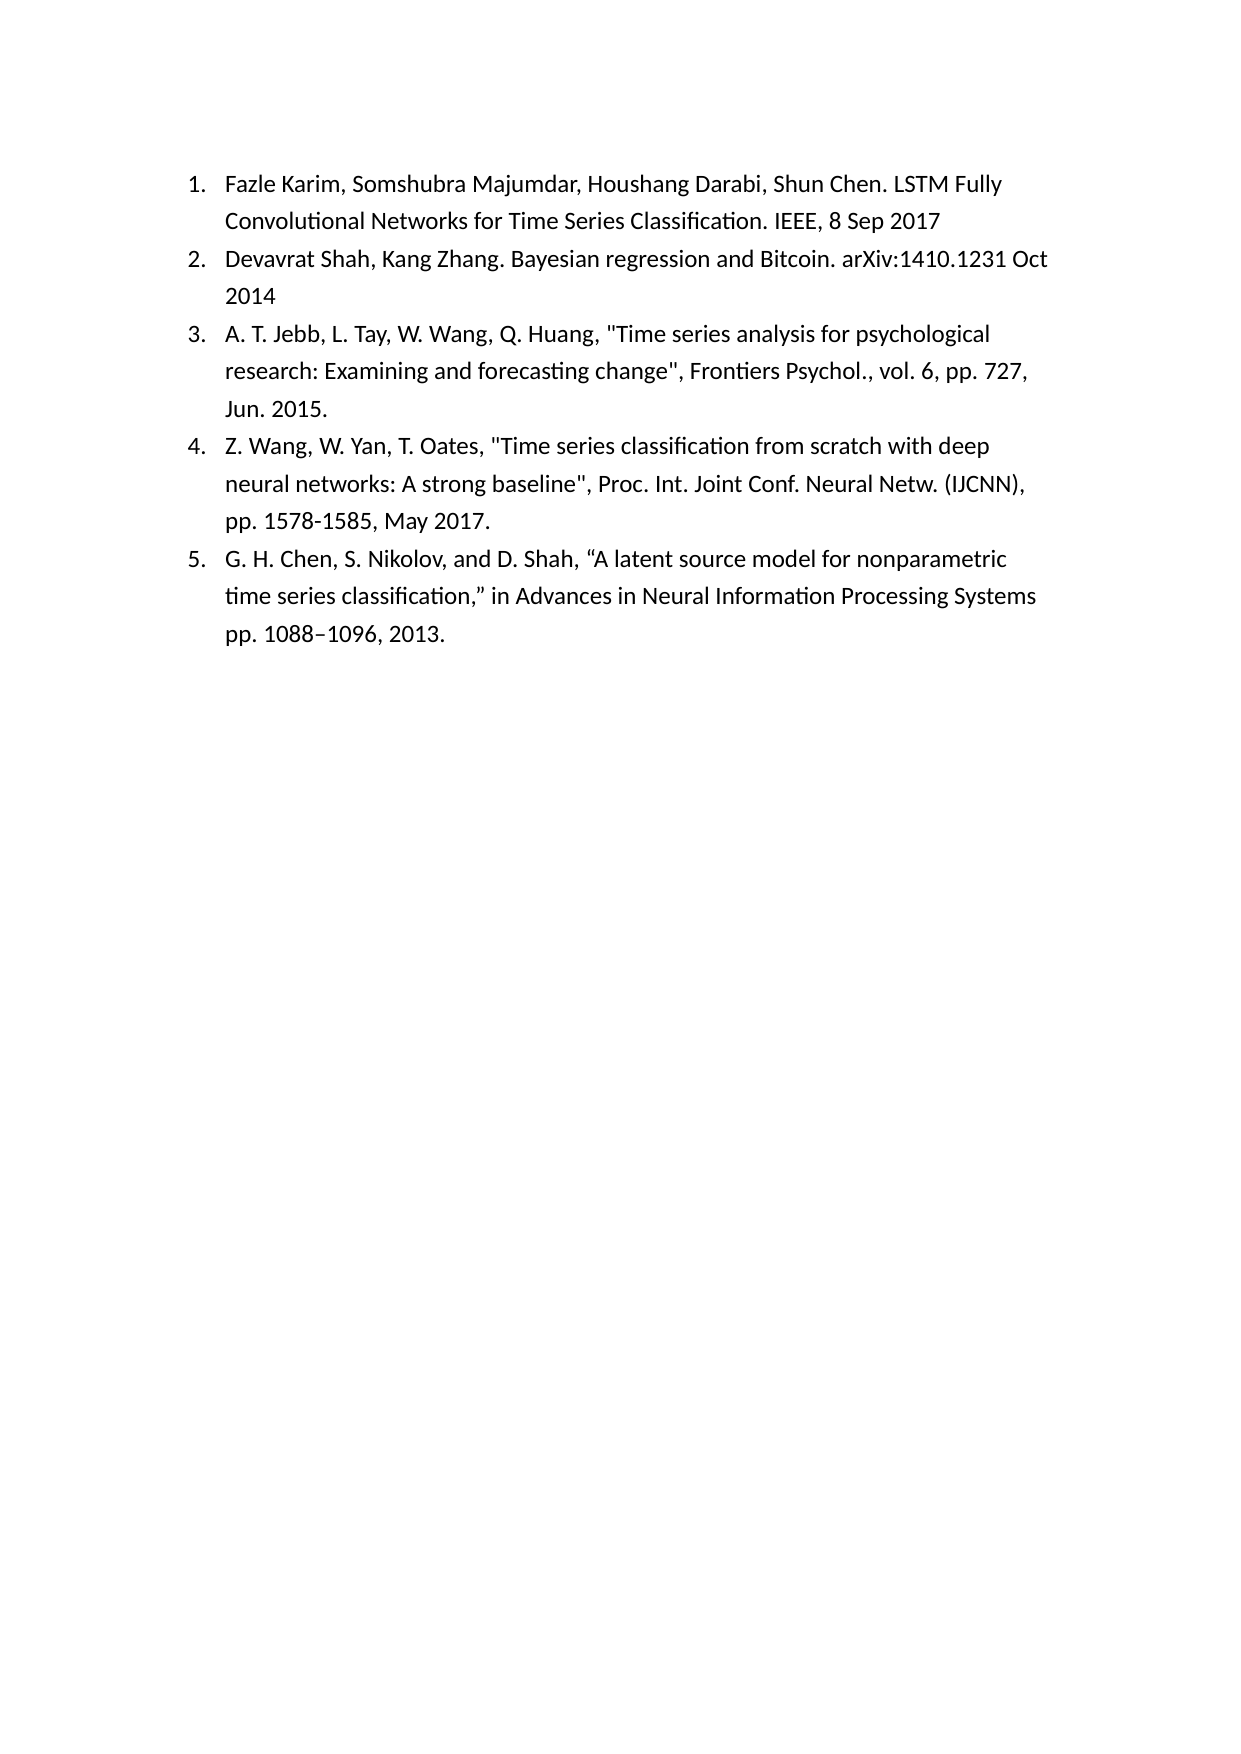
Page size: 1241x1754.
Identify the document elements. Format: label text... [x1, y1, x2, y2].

list Fazle Karim, Somshubra Majumdar, Houshang Darabi, Shun Chen. LSTM Fully Convolutional Networks for Time Series Classification. IEEE, 8 Sep 2017 [187, 164, 1053, 239]
list G. H. Chen, S. Nikolov, and D. Shah, “A latent source model for nonparametric time series classification,” in Advances in Neural Information Processing Systems pp. 1088–1096, 2013. [187, 539, 1053, 652]
list A. T. Jebb, L. Tay, W. Wang, Q. Huang, "Time series analysis for psychological research: Examining and forecasting change", Frontiers Psychol., vol. 6, pp. 727, Jun. 2015. [187, 314, 1053, 427]
list Z. Wang, W. Yan, T. Oates, "Time series classification from scratch with deep neural networks: A strong baseline", Proc. Int. Joint Conf. Neural Netw. (IJCNN), pp. 1578-1585, May 2017. [187, 427, 1053, 539]
list Devavrat Shah, Kang Zhang. Bayesian regression and Bitcoin. arXiv:1410.1231 Oct 2014 [187, 239, 1053, 314]
